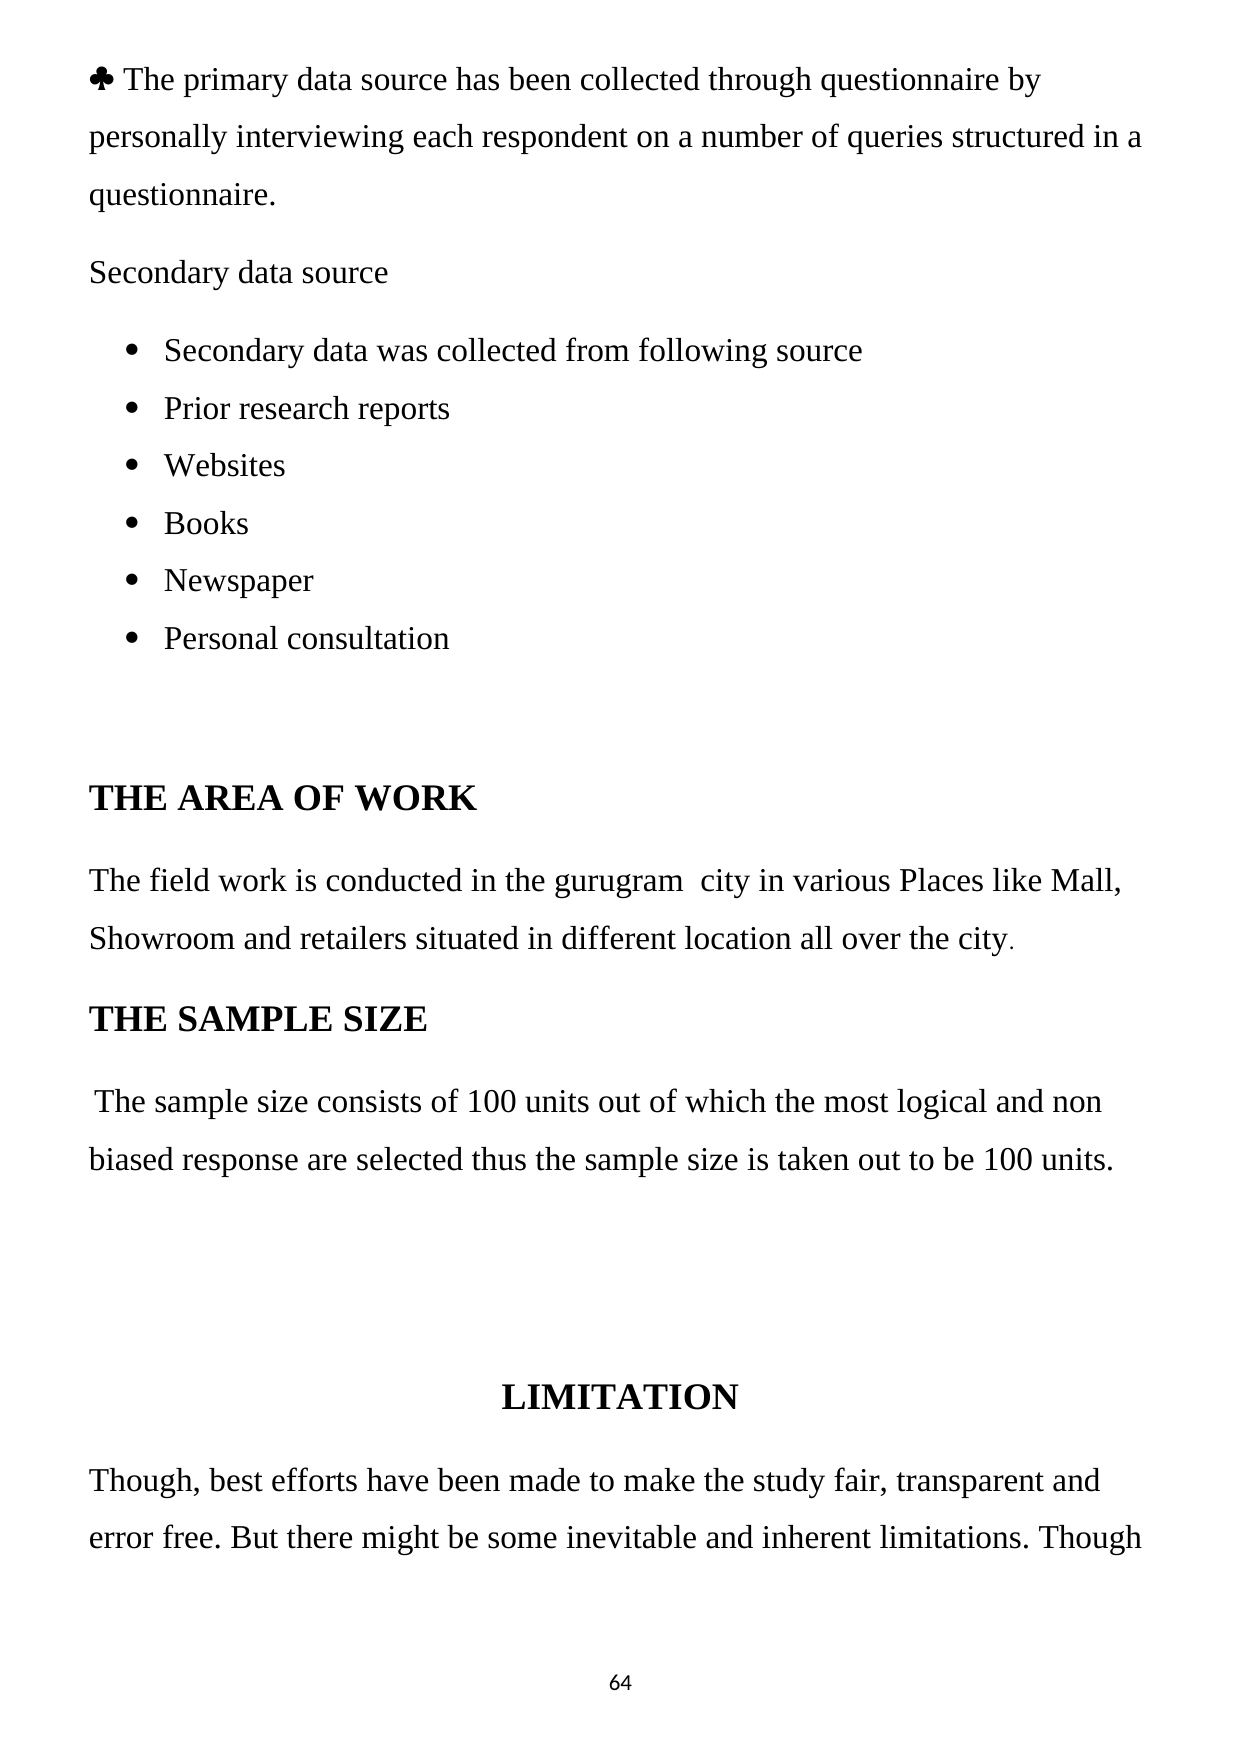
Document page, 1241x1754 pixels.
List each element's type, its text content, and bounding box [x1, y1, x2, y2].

list Personal consultation [126, 618, 1152, 657]
text THE SAMPLE SIZE [89, 996, 1152, 1039]
text Secondary data source [89, 252, 1152, 291]
text LIMITATION [89, 1374, 1152, 1417]
list Secondary data was collected from following source [126, 331, 1152, 369]
list Newspaper [126, 561, 1152, 599]
text THE AREA OF WORK [89, 775, 1152, 818]
list Prior research reports [126, 388, 1152, 427]
text The field work is conducted in the gurugram city in various Places like Mall, Showroom and retailers situated in different location all over the city. [89, 860, 1152, 956]
list Websites [126, 446, 1152, 484]
list Books [126, 503, 1152, 542]
text The primary data source has been collected through questionnaire by personally interviewing each respondent on a number of queries structured in a questionnaire. [89, 59, 1152, 212]
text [89, 1460, 1152, 1556]
text The sample size consists of 100 units out of which the most logical and non biased response are selected thus the sample size is taken out to be 100 units. [89, 1082, 1152, 1178]
